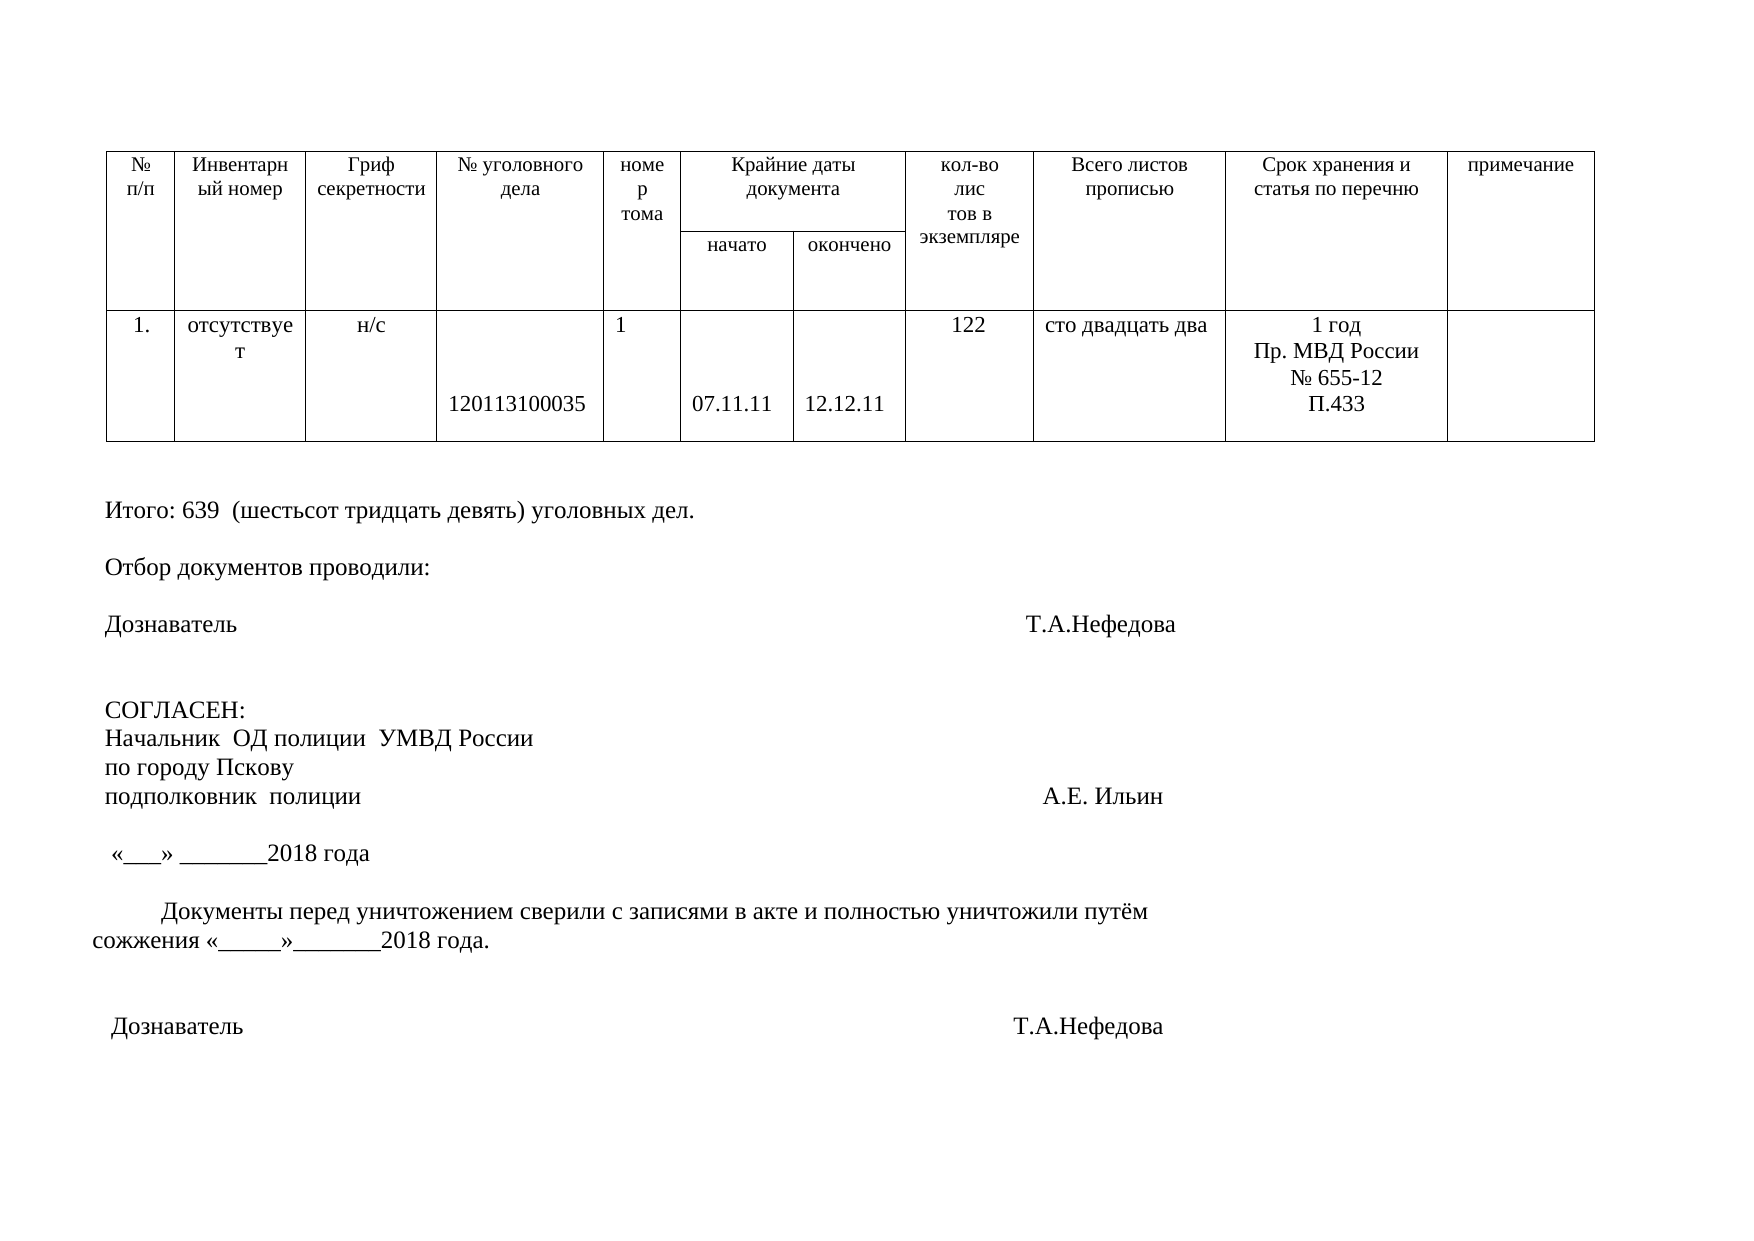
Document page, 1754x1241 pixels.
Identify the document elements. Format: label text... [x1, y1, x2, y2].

table_cell 1 [604, 311, 680, 441]
table_cell начато [681, 232, 793, 310]
table_header кол-во лис тов в экземпляре [906, 152, 1033, 310]
table_cell окончено [794, 232, 905, 310]
table_cell сто двадцать два [1034, 311, 1225, 441]
table_cell н/с [306, 311, 436, 441]
table_header Крайние даты документа [681, 152, 905, 231]
table_cell 12.12.11 [794, 311, 905, 441]
table_header Инвентарный номер [175, 152, 305, 310]
text по городу Пскову [29, 752, 1636, 781]
table_header номер тома [604, 152, 680, 310]
text Отбор документов проводили: [29, 552, 1636, 581]
text «___» _______2018 года [29, 838, 1636, 867]
table_cell 1 год Пр. МВД России № 655-12 П.433 [1226, 311, 1447, 441]
text Документы перед уничтожением сверили с записями в акте и полностью уничтожили путём [29, 896, 1636, 925]
table_cell [107, 311, 174, 441]
table_cell [1448, 311, 1594, 441]
text сожжения «_____»_______2018 года. [29, 925, 1636, 953]
text Начальник ОД полиции УМВД России [29, 723, 1636, 752]
text Дознаватель Т.А.Нефедова [29, 609, 1636, 638]
table_header № уголовного дела [437, 152, 603, 310]
table_header примечание [1448, 152, 1594, 310]
text Итого: 639 (шестьсот тридцать девять) уголовных дел. [29, 495, 1636, 524]
table_header Всего листов прописью [1034, 152, 1225, 310]
text СОГЛАСЕН: [29, 695, 1636, 723]
table_header Гриф секретности [306, 152, 436, 310]
text Дознаватель Т.А.Нефедова [29, 1011, 1636, 1040]
table_cell 120113100035 [437, 311, 603, 441]
table_cell 122 [906, 311, 1033, 441]
table_cell 07.11.11 [681, 311, 793, 441]
table_cell отсутствует [175, 311, 305, 441]
text подполковник полиции А.Е. Ильин [29, 781, 1636, 810]
table_header № п/п [107, 152, 174, 310]
table_header Срок хранения и статья по перечню [1226, 152, 1447, 310]
